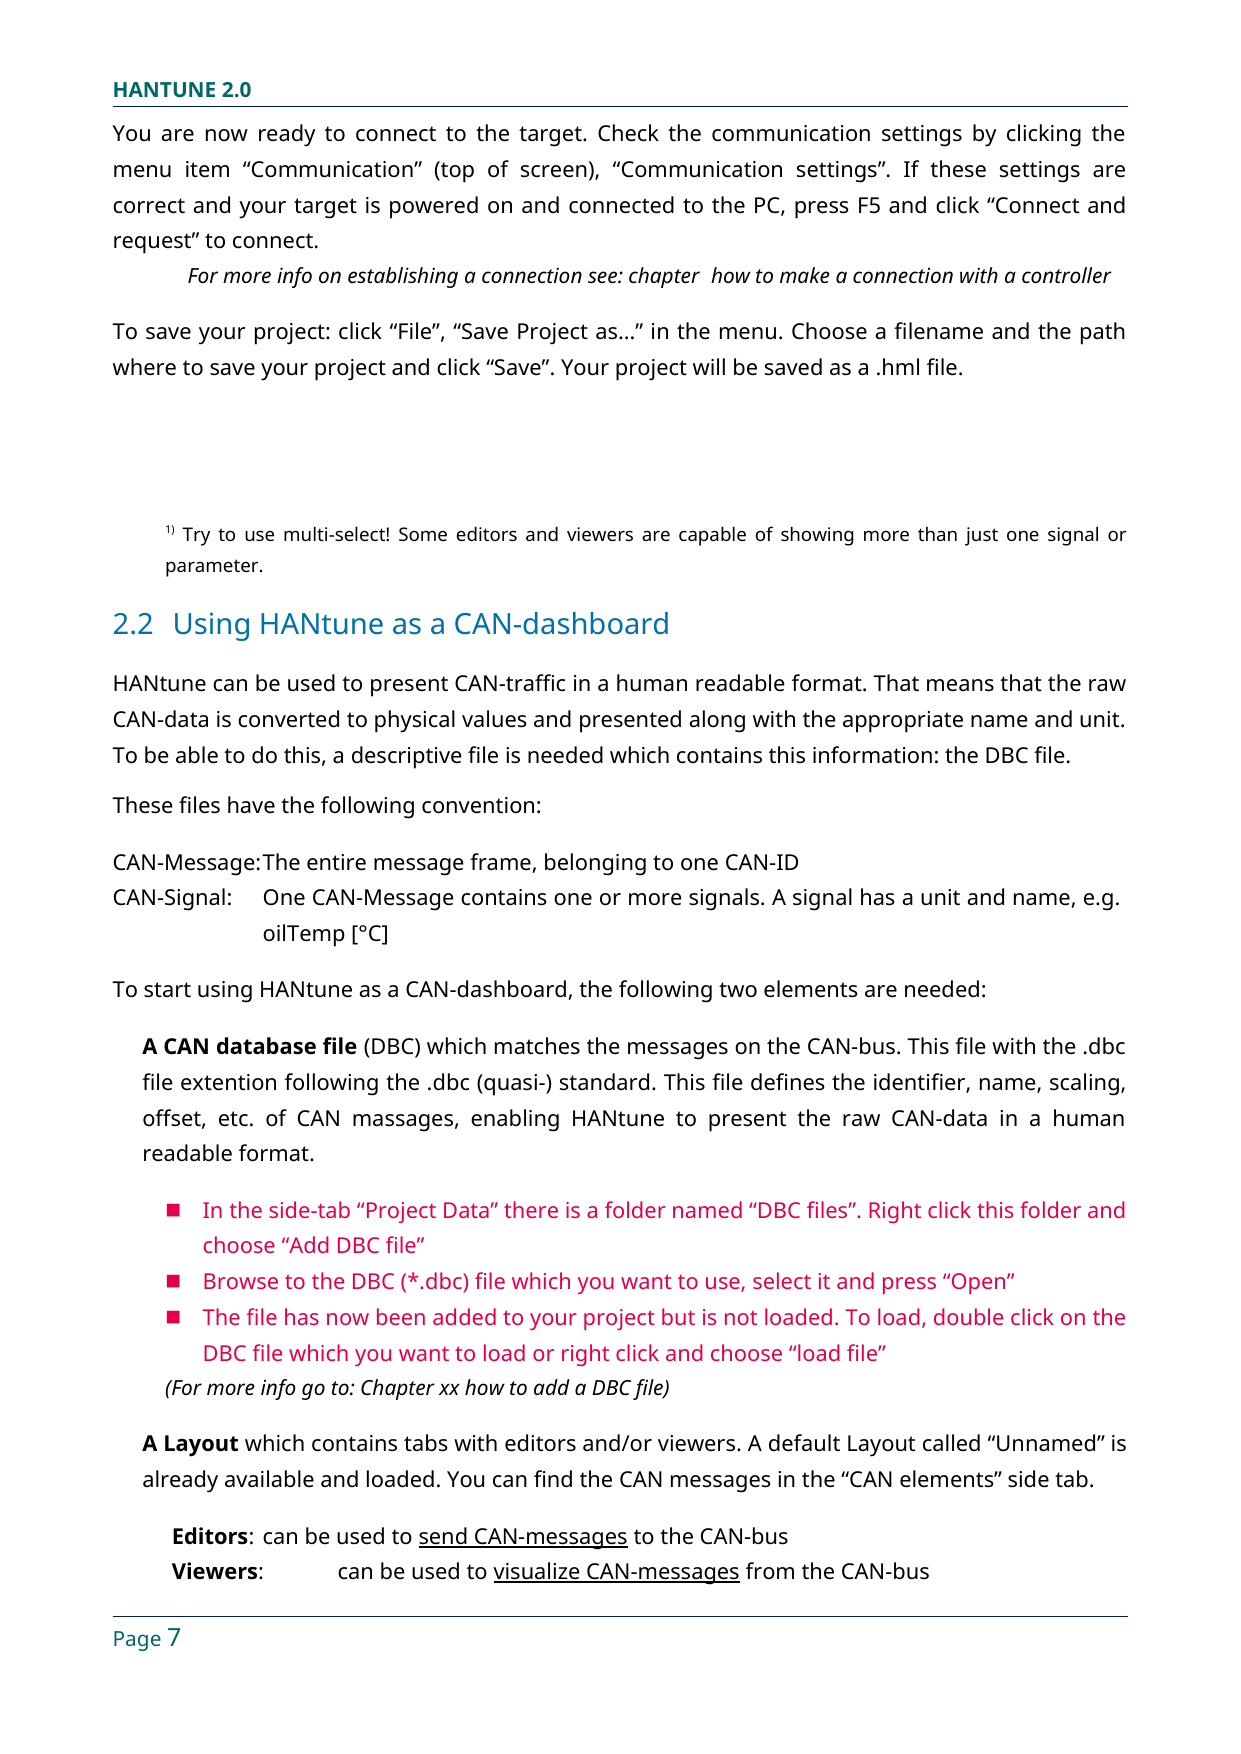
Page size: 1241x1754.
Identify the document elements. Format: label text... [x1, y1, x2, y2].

text A Layout which contains tabs with editors and/or viewers. A default Layout called “Unnamed” is already available and loaded. You can find the CAN messages in the “CAN elements” side tab. [142, 1428, 1128, 1494]
text To start using HANtune as a CAN-dashboard, the following two elements are needed: [112, 974, 1128, 1004]
list The file has now been added to your project but is not loaded. To load, double click on the DBC file which you want to load or right click and choose “load file” [165, 1302, 1128, 1367]
list A CAN database file (DBC) which matches the messages on the CAN-bus. This file with the .dbc file extention following the .dbc (quasi-) standard. This file defines the identifier, name, scaling, offset, etc. of CAN massages, enabling HANtune to present the raw CAN-data in a human readable format. [142, 1031, 1128, 1168]
text CAN-Signal: One CAN-Message contains one or more signals. A signal has a unit and name, e.g. oilTemp [°C] [112, 882, 1128, 948]
list 1) Try to use multi-select! Some editors and viewers are capable of showing more than just one signal or parameter. [165, 521, 1128, 577]
text You are now ready to connect to the target. Check the communication settings by clicking the menu item “Communication” (top of screen), “Communication settings”. If these settings are correct and your target is powered on and connected to the PC, press F5 and click “Connect and request” to connect. [112, 118, 1128, 255]
subtitle Using HANtune as a CAN-dashboard [112, 603, 1128, 643]
text HANtune can be used to present CAN-traffic in a human readable format. That means that the raw CAN-data is converted to physical values and presented along with the appropriate name and unit. To be able to do this, a descriptive file is needed which contains this information: the DBC file. [112, 668, 1128, 769]
text CAN-Message: The entire message frame, belonging to one CAN-ID [112, 846, 1128, 876]
text Viewers: can be used to visualize CAN-messages from the CAN-bus [172, 1556, 1128, 1586]
text Editors: can be used to send CAN-messages to the CAN-bus [172, 1521, 1128, 1550]
list In the side-tab “Project Data” there is a folder named “DBC files”. Right click this folder and choose “Add DBC file” [165, 1195, 1128, 1260]
list Browse to the DBC (*.dbc) file which you want to use, select it and press “Open” [165, 1266, 1128, 1296]
list (For more info go to: Chapter xx how to add a DBC file) [165, 1373, 1128, 1402]
text For more info on establishing a connection see: chapter 0 how to make a connection with a controller [112, 261, 1128, 289]
text These files have the following convention: [112, 790, 1128, 820]
list To save your project: click “File”, “Save Project as…” in the menu. Choose a filename and the path where to save your project and click “Save”. Your project will be saved as a .hml file. [112, 316, 1128, 381]
